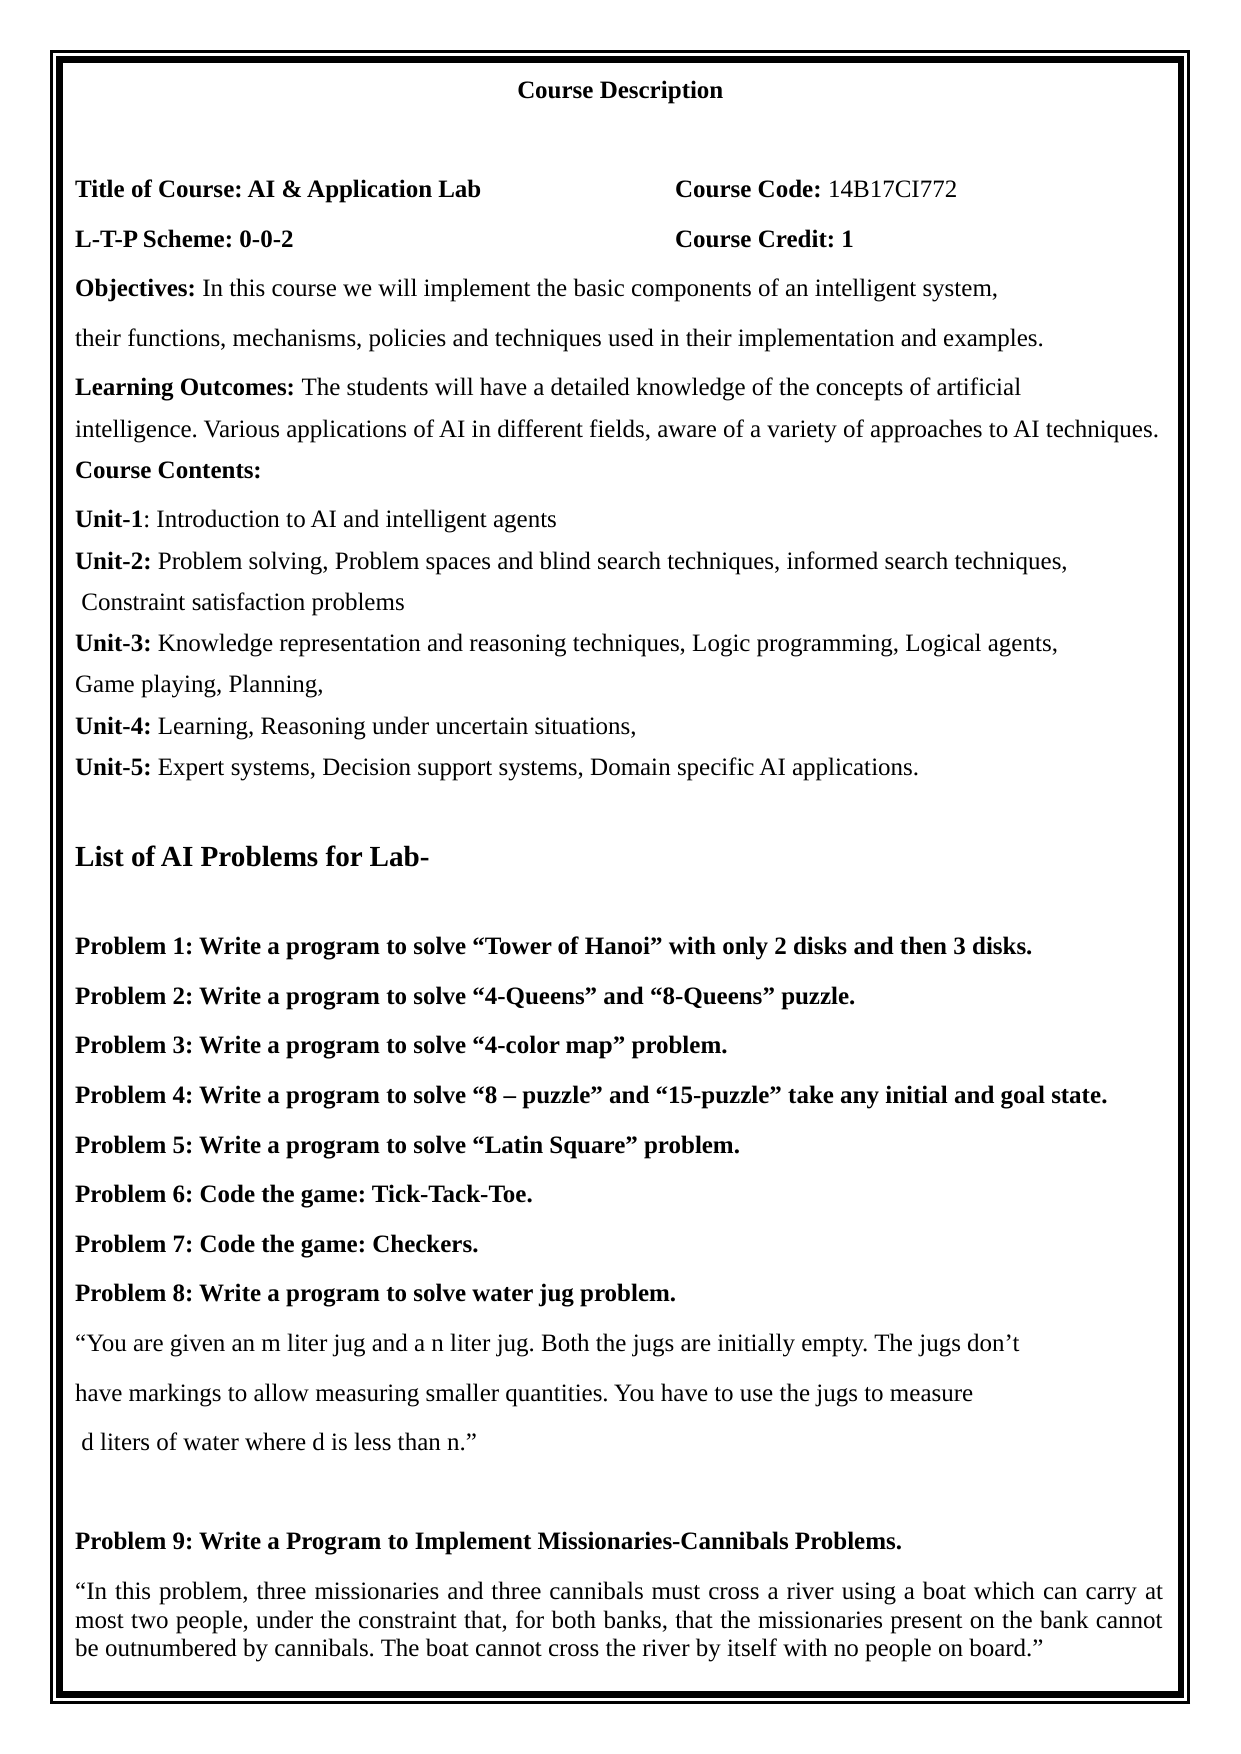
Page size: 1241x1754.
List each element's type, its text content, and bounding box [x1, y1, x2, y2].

text Problem 8: Write a program to solve water jug problem. [75, 1278, 1165, 1307]
text Unit-3: Knowledge representation and reasoning techniques, Logic programming, Logical agents, [75, 628, 1165, 657]
text L-T-P Scheme: 0-0-2 Course Credit: 1 [75, 224, 1165, 252]
text Constraint satisfaction problems [75, 587, 1165, 616]
text Game playing, Planning, [75, 669, 1165, 698]
text Problem 5: Write a program to solve “Latin Square” problem. [75, 1130, 1165, 1158]
text Unit-4: Learning, Reasoning under uncertain situations, [75, 711, 1165, 739]
text Problem 6: Code the game: Tick-Tack-Toe. [75, 1179, 1165, 1208]
text Problem 4: Write a program to solve “8 – puzzle” and “15-puzzle” take any initial and goal state. [75, 1080, 1165, 1109]
text Problem 9: Write a Program to Implement Missionaries-Cannibals Problems. [75, 1526, 1165, 1555]
text have markings to allow measuring smaller quantities. You have to use the jugs to measure [75, 1378, 1165, 1406]
text Problem 2: Write a program to solve “4-Queens” and “8-Queens” puzzle. [75, 981, 1165, 1010]
text their functions, mechanisms, policies and techniques used in their implementation and examples. [75, 323, 1165, 352]
text Course Contents: [75, 455, 1165, 484]
text Course Description [75, 75, 1165, 104]
text Unit-1: Introduction to AI and intelligent agents [75, 504, 1165, 533]
text Unit-2: Problem solving, Problem spaces and blind search techniques, informed search techniques, [75, 546, 1165, 574]
text Learning Outcomes: The students will have a detailed knowledge of the concepts of artificial [75, 372, 1165, 401]
text List of AI Problems for Lab- [75, 839, 1165, 873]
text Problem 7: Code the game: Checkers. [75, 1229, 1165, 1258]
text Problem 3: Write a program to solve “4-color map” problem. [75, 1031, 1165, 1059]
text d liters of water where d is less than n.” [75, 1427, 1165, 1456]
text Problem 1: Write a program to solve “Tower of Hanoi” with only 2 disks and then 3 disks. [75, 931, 1165, 960]
text “In this problem, three missionaries and three cannibals must cross a river using a boat which can carry at most two people, under the constraint that, for both banks, that the missionaries present on the bank cannot be outnumbered by cannibals. The boat cannot cross the river by itself with no people on board.” [75, 1576, 1165, 1662]
text intelligence. Various applications of AI in different fields, aware of a variety of approaches to AI techniques. [75, 414, 1165, 442]
text “You are given an m liter jug and a n liter jug. Both the jugs are initially empty. The jugs don’t [75, 1328, 1165, 1357]
text Objectives: In this course we will implement the basic components of an intelligent system, [75, 273, 1165, 302]
text Title of Course: AI & Application Lab Course Code: 14B17CI772 [75, 174, 1165, 203]
text Unit-5: Expert systems, Decision support systems, Domain specific AI applications. [75, 752, 1165, 781]
